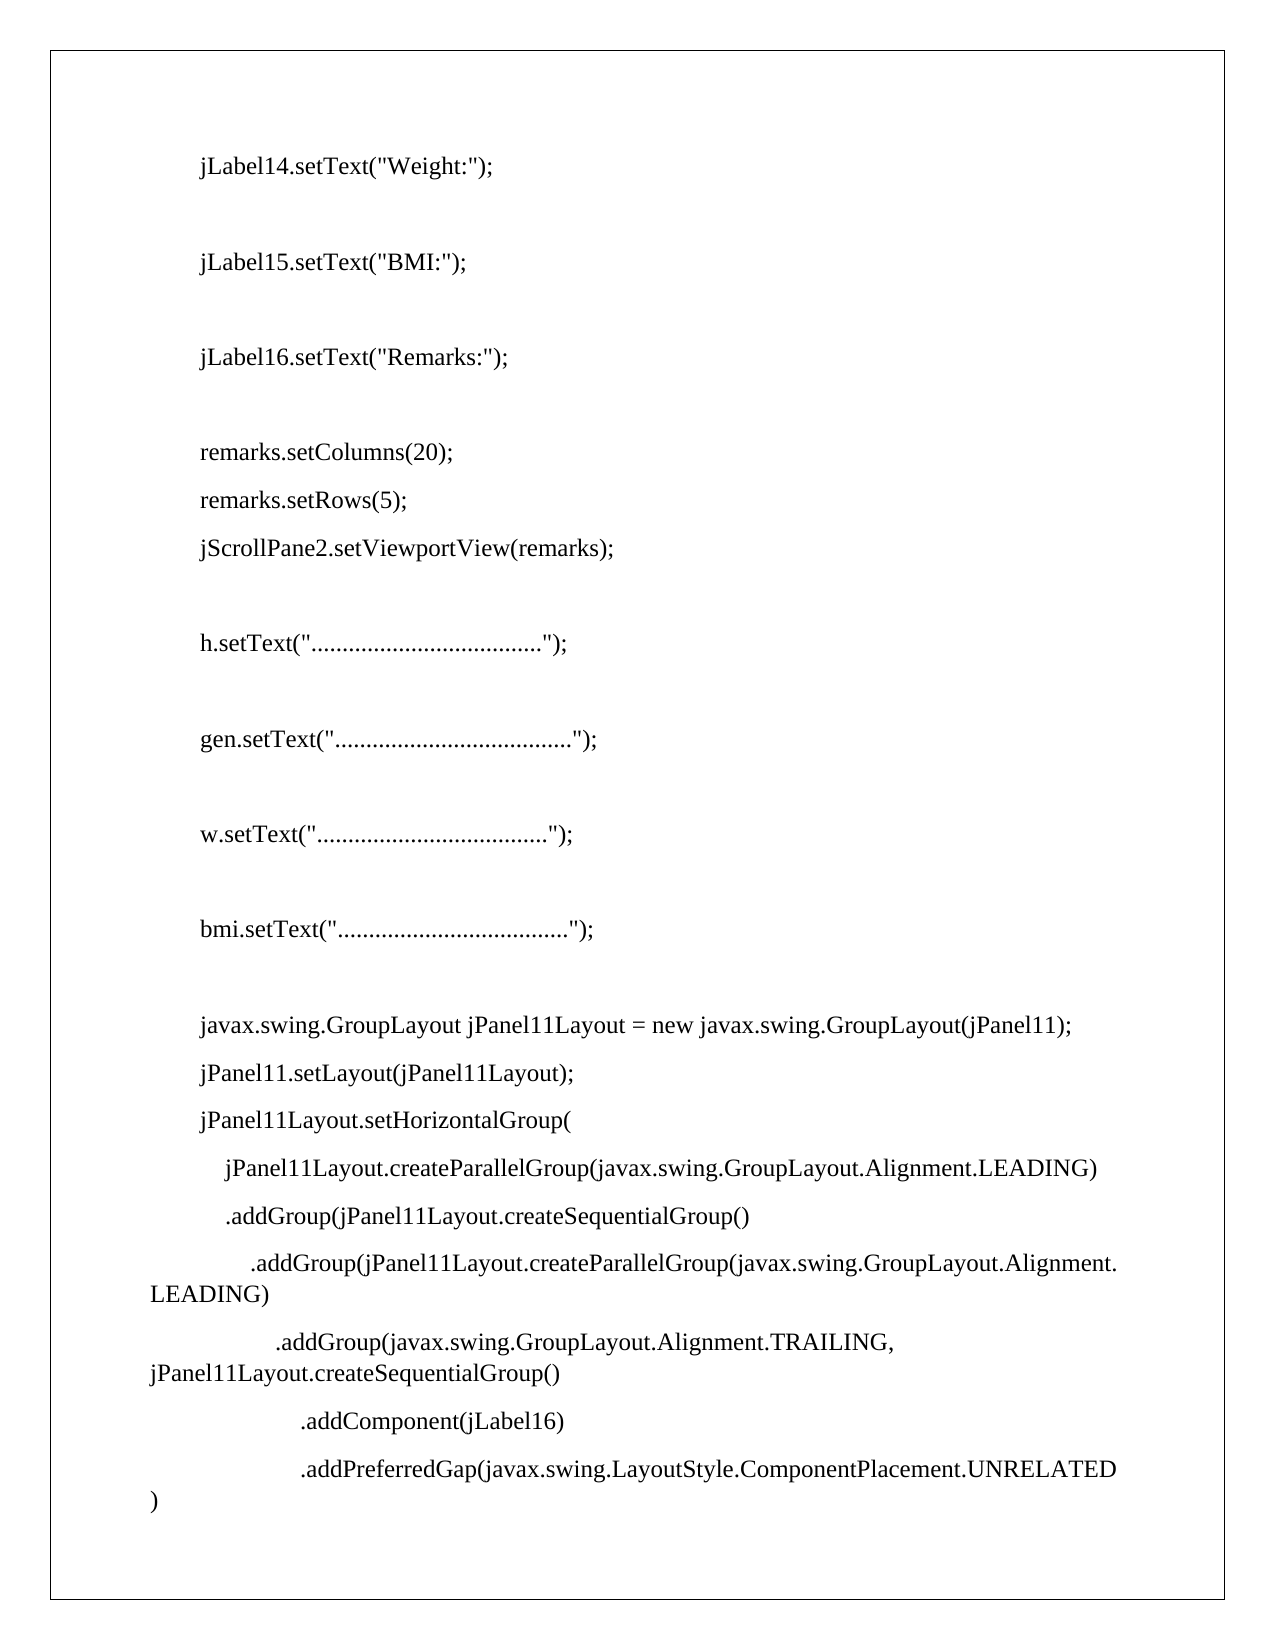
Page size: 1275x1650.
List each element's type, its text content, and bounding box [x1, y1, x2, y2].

text jPanel11Layout.createParallelGroup(javax.swing.GroupLayout.Alignment.LEADING) [150, 1153, 1125, 1182]
text remarks.setRows(5); [150, 485, 1125, 514]
text gen.setText("......................................"); [150, 724, 1125, 752]
text jPanel11.setLayout(jPanel11Layout); [150, 1058, 1125, 1086]
text jLabel14.setText("Weight:"); [150, 151, 1125, 180]
text remarks.setColumns(20); [150, 437, 1125, 466]
text javax.swing.GroupLayout jPanel11Layout = new javax.swing.GroupLayout(jPanel11); [150, 1010, 1125, 1039]
text jLabel15.setText("BMI:"); [150, 247, 1125, 275]
text jPanel11Layout.setHorizontalGroup( [150, 1105, 1125, 1134]
text h.setText("....................................."); [150, 628, 1125, 657]
text .addComponent(jLabel16) [150, 1406, 1125, 1435]
text .addGroup(jPanel11Layout.createParallelGroup(javax.swing.GroupLayout.Alignment.LEADING) [150, 1248, 1125, 1308]
text .addPreferredGap(javax.swing.LayoutStyle.ComponentPlacement.UNRELATED) [150, 1454, 1125, 1513]
text .addGroup(jPanel11Layout.createSequentialGroup() [150, 1201, 1125, 1229]
text .addGroup(javax.swing.GroupLayout.Alignment.TRAILING, jPanel11Layout.createSequentialGroup() [150, 1327, 1125, 1387]
text jLabel16.setText("Remarks:"); [150, 342, 1125, 371]
text w.setText("....................................."); [150, 819, 1125, 848]
text bmi.setText("....................................."); [150, 914, 1125, 943]
text jScrollPane2.setViewportView(remarks); [150, 533, 1125, 562]
